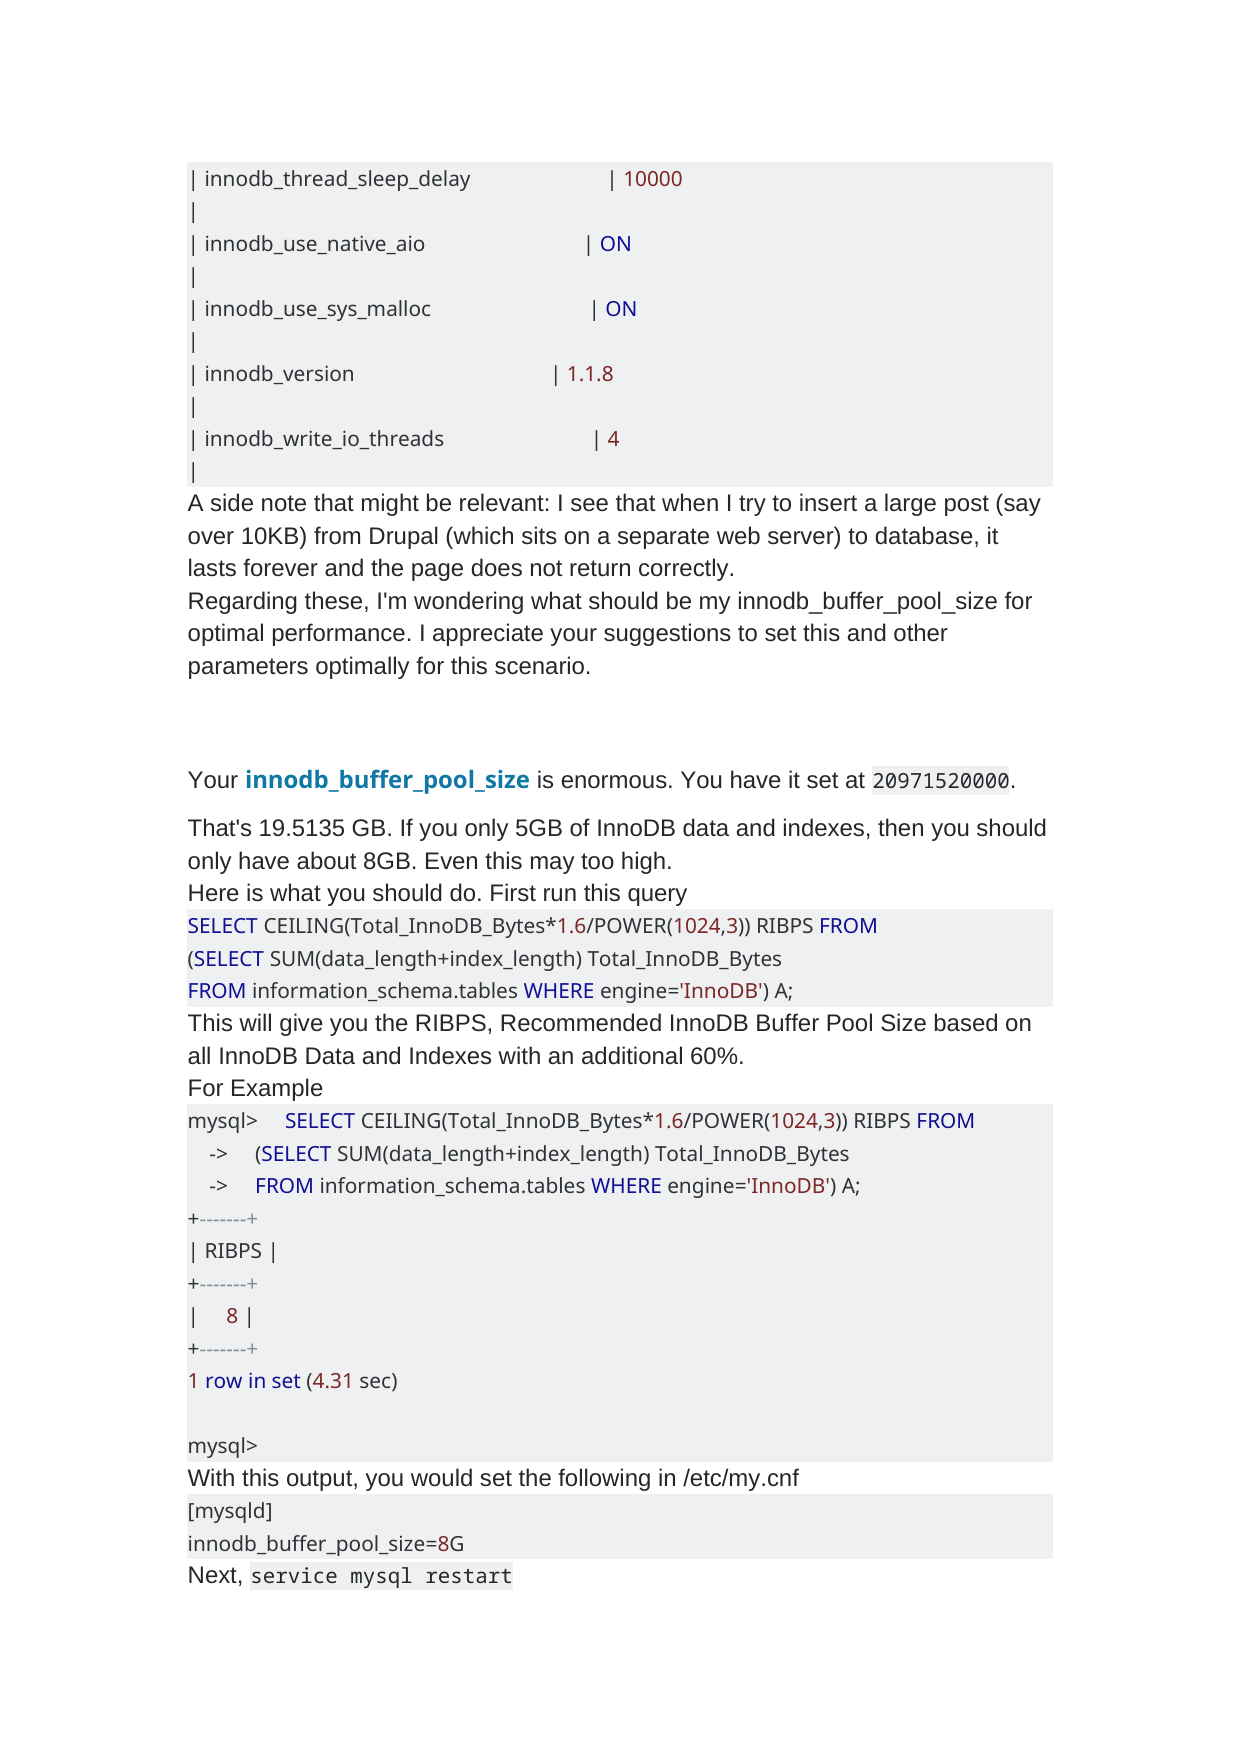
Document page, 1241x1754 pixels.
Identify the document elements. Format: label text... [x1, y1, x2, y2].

text Here is what you should do. First run this query [187, 877, 1053, 909]
text mysql> [187, 1429, 1053, 1462]
text SELECT CEILING(Total_InnoDB_Bytes*1.6/POWER(1024,3)) RIBPS FROM [187, 909, 1053, 942]
text | RIBPS | [187, 1234, 1053, 1267]
text | innodb_version | 1.1.8 | [187, 357, 1053, 422]
text mysql> SELECT CEILING(Total_InnoDB_Bytes*1.6/POWER(1024,3)) RIBPS FROM [187, 1104, 1053, 1137]
text Your innodb_buffer_pool_size is enormous. You have it set at 20971520000. That's 19.5135 GB. If you only 5GB of InnoDB data and indexes, then you should only have about 8GB. Even this may too high. [187, 747, 1053, 877]
text | innodb_write_io_threads | 4 | [187, 422, 1053, 487]
text | innodb_use_sys_malloc | ON | [187, 292, 1053, 357]
text -> (SELECT SUM(data_length+index_length) Total_InnoDB_Bytes [187, 1137, 1053, 1169]
text +-------+ [187, 1332, 1053, 1364]
text innodb_buffer_pool_size=8G [187, 1527, 1053, 1559]
text A side note that might be relevant: I see that when I try to insert a large post (say over 10KB) from Drupal (which sits on a separate web server) to database, it lasts forever and the page does not return correctly. [187, 487, 1053, 584]
text +-------+ [187, 1267, 1053, 1299]
text 1 row in set (4.31 sec) [187, 1364, 1053, 1397]
text This will give you the RIBPS, Recommended InnoDB Buffer Pool Size based on all InnoDB Data and Indexes with an additional 60%. [187, 1007, 1053, 1072]
text With this output, you would set the following in /etc/my.cnf [187, 1462, 1053, 1494]
text (SELECT SUM(data_length+index_length) Total_InnoDB_Bytes [187, 942, 1053, 974]
text FROM information_schema.tables WHERE engine='InnoDB') A; [187, 974, 1053, 1007]
text -> FROM information_schema.tables WHERE engine='InnoDB') A; [187, 1169, 1053, 1202]
text | innodb_thread_sleep_delay | 10000 | [187, 162, 1053, 227]
text For Example [187, 1072, 1053, 1104]
text Next, service mysql restart [187, 1559, 1053, 1592]
text [mysqld] [187, 1494, 1053, 1527]
text | 8 | [187, 1299, 1053, 1332]
text | innodb_use_native_aio | ON | [187, 227, 1053, 292]
text +-------+ [187, 1202, 1053, 1234]
text Regarding these, I'm wondering what should be my innodb_buffer_pool_size for optimal performance. I appreciate your suggestions to set this and other parameters optimally for this scenario. [187, 584, 1053, 682]
